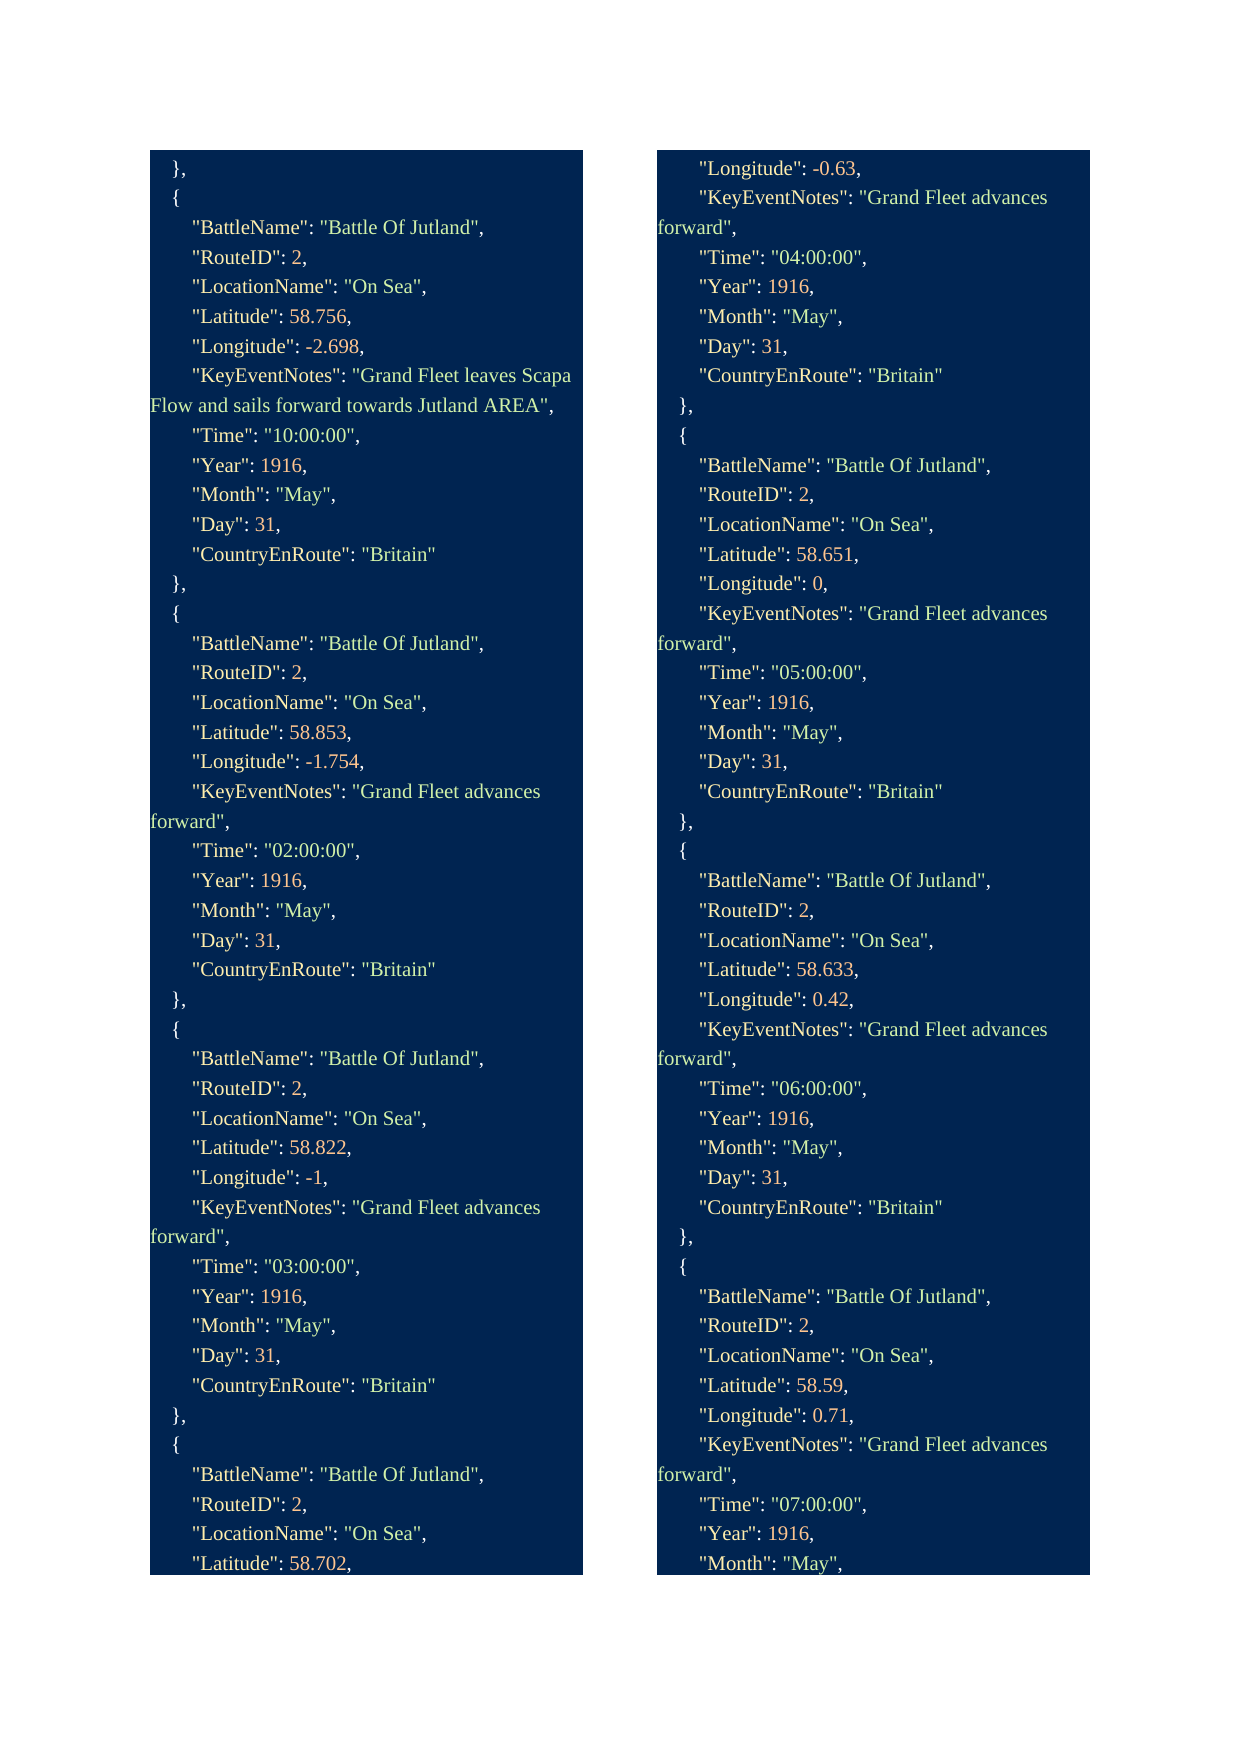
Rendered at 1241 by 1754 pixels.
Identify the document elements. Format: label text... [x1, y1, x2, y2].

text "Latitude": 58.756, [150, 298, 583, 328]
text "Month": "May", [657, 298, 1090, 328]
text "Year": 1916, [150, 862, 583, 892]
text "Day": 31, [657, 1159, 1090, 1189]
text "Time": "05:00:00", [657, 655, 1090, 684]
text { [150, 1011, 583, 1041]
text "KeyEventNotes": "Grand Fleet leaves Scapa Flow and sails forward towards Jutland AREA", [150, 358, 583, 417]
text "Latitude": 58.702, [150, 1545, 583, 1575]
text "Latitude": 58.651, [657, 536, 1090, 566]
text { [657, 833, 1090, 862]
text "RouteID": 2, [657, 1308, 1090, 1337]
text "Longitude": -2.698, [150, 328, 583, 358]
text "CountryEnRoute": "Britain" [150, 952, 583, 981]
text "Latitude": 58.633, [657, 952, 1090, 981]
text "Day": 31, [150, 922, 583, 952]
text { [150, 180, 583, 209]
text "LocationName": "On Sea", [657, 922, 1090, 952]
text "Time": "03:00:00", [150, 1248, 583, 1278]
text "LocationName": "On Sea", [657, 506, 1090, 536]
text "BattleName": "Battle Of Jutland", [150, 1041, 583, 1070]
text { [150, 1427, 583, 1456]
text "Month": "May", [150, 892, 583, 922]
text { [657, 417, 1090, 447]
text "KeyEventNotes": "Grand Fleet advances forward", [150, 1189, 583, 1248]
text "BattleName": "Battle Of Jutland", [657, 1278, 1090, 1308]
text "Latitude": 58.853, [150, 714, 583, 744]
text "Time": "04:00:00", [657, 239, 1090, 269]
text "RouteID": 2, [150, 239, 583, 269]
text }, [657, 803, 1090, 833]
text "Latitude": 58.59, [657, 1367, 1090, 1397]
text "Month": "May", [150, 1308, 583, 1337]
text "Longitude": 0, [657, 566, 1090, 595]
text "Month": "May", [657, 714, 1090, 744]
text "Year": 1916, [150, 447, 583, 477]
text "Day": 31, [150, 506, 583, 536]
text "Longitude": 0.42, [657, 981, 1090, 1011]
text "RouteID": 2, [657, 892, 1090, 922]
text "Year": 1916, [657, 1100, 1090, 1130]
text "Time": "06:00:00", [657, 1070, 1090, 1100]
text "Time": "07:00:00", [657, 1486, 1090, 1516]
text "CountryEnRoute": "Britain" [657, 358, 1090, 387]
text "Day": 31, [657, 744, 1090, 773]
text "KeyEventNotes": "Grand Fleet advances forward", [657, 595, 1090, 655]
text "LocationName": "On Sea", [657, 1337, 1090, 1367]
text }, [150, 150, 583, 180]
text "CountryEnRoute": "Britain" [657, 1189, 1090, 1219]
text "BattleName": "Battle Of Jutland", [657, 862, 1090, 892]
text "CountryEnRoute": "Britain" [150, 1367, 583, 1397]
text "Month": "May", [657, 1130, 1090, 1159]
text "BattleName": "Battle Of Jutland", [150, 1456, 583, 1486]
text }, [657, 1219, 1090, 1248]
text "LocationName": "On Sea", [150, 1100, 583, 1130]
text }, [150, 1397, 583, 1427]
text "Time": "02:00:00", [150, 833, 583, 862]
text "Longitude": -1, [150, 1159, 583, 1189]
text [657, 1427, 1090, 1486]
text "Year": 1916, [657, 684, 1090, 714]
text "LocationName": "On Sea", [150, 1516, 583, 1545]
text { [150, 595, 583, 625]
text }, [657, 387, 1090, 417]
text "RouteID": 2, [657, 477, 1090, 506]
text "BattleName": "Battle Of Jutland", [150, 209, 583, 239]
text "Year": 1916, [657, 269, 1090, 298]
text "Longitude": -1.754, [150, 744, 583, 773]
text "RouteID": 2, [150, 1486, 583, 1516]
text }, [150, 981, 583, 1011]
text }, [150, 566, 583, 595]
text "Longitude": -0.63, [657, 150, 1090, 180]
text "RouteID": 2, [150, 1070, 583, 1100]
text "Year": 1916, [657, 1516, 1090, 1545]
text "KeyEventNotes": "Grand Fleet advances forward", [150, 773, 583, 833]
text "Day": 31, [150, 1337, 583, 1367]
text "LocationName": "On Sea", [150, 269, 583, 298]
text "BattleName": "Battle Of Jutland", [657, 447, 1090, 477]
text "CountryEnRoute": "Britain" [657, 773, 1090, 803]
text "Time": "10:00:00", [150, 417, 583, 447]
text "Longitude": 0.71, [657, 1397, 1090, 1427]
text "KeyEventNotes": "Grand Fleet advances forward", [657, 180, 1090, 239]
text "Month": "May", [150, 477, 583, 506]
text "Month": "May", [657, 1545, 1090, 1575]
text "Year": 1916, [150, 1278, 583, 1308]
text "BattleName": "Battle Of Jutland", [150, 625, 583, 655]
text "KeyEventNotes": "Grand Fleet advances forward", [657, 1011, 1090, 1070]
text "RouteID": 2, [150, 655, 583, 684]
text "LocationName": "On Sea", [150, 684, 583, 714]
text "Day": 31, [657, 328, 1090, 358]
text "Latitude": 58.822, [150, 1130, 583, 1159]
text "CountryEnRoute": "Britain" [150, 536, 583, 566]
text { [657, 1248, 1090, 1278]
